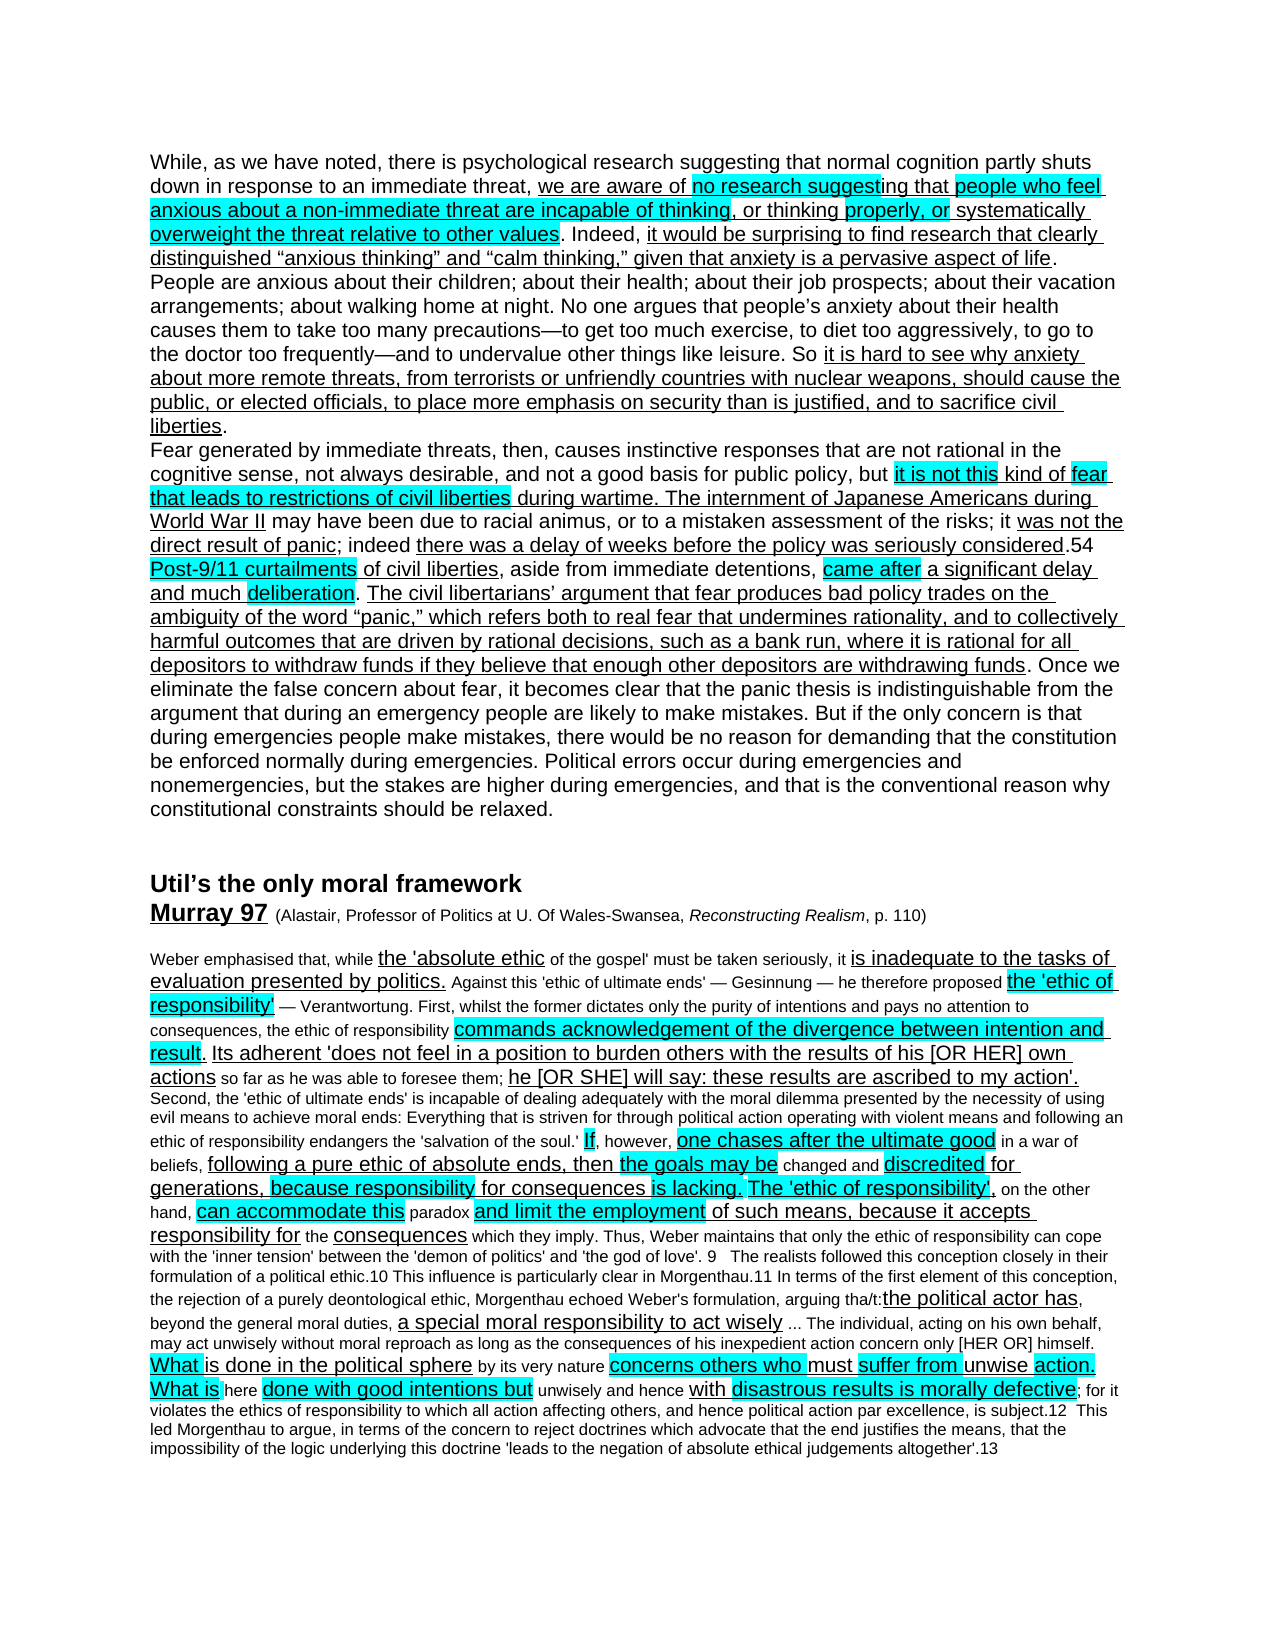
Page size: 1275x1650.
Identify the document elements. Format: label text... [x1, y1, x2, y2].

text Util’s the only moral framework [150, 869, 1125, 897]
text Weber emphasised that, while the 'absolute ethic of the gospel' must be taken seriously, it is inadequate to the tasks of evaluation presented by politics. Against this 'ethic of ultimate ends' — Gesinnung — he therefore proposed the 'ethic of responsibility' — Verantwortung. First, whilst the former dictates only the purity of intentions and pays no attention to consequences, the ethic of responsibility commands acknowledgement of the divergence between intention and result. Its adherent 'does not feel in a position to burden others with the results of his [OR HER] own actions so far as he was able to foresee them; he [OR SHE] will say: these results are ascribed to my action'. Second, the 'ethic of ultimate ends' is incapable of dealing adequately with the moral dilemma presented by the necessity of using evil means to achieve moral ends: Everything that is striven for through political action operating with violent means and following an ethic of responsibility endangers the 'salvation of the soul.' If, however, one chases after the ultimate good in a war of beliefs, following a pure ethic of absolute ends, then the goals may be changed and discredited for generations, because responsibility for consequences is lacking. The 'ethic of responsibility', on the other hand, can accommodate this paradox and limit the employment of such means, because it accepts responsibility for the consequences which they imply. Thus, Weber maintains that only the ethic of responsibility can cope with the 'inner tension' between the 'demon of politics' and 'the god of love'. 9 The realists followed this conception closely in their formulation of a political ethic.10 This influence is particularly clear in Morgenthau.11 In terms of the first element of this conception, the rejection of a purely deontological ethic, Morgenthau echoed Weber's formulation, arguing tha/t:the political actor has, beyond the general moral duties, a special moral responsibility to act wisely ... The individual, acting on his own behalf, may act unwisely without moral reproach as long as the consequences of his inexpedient action concern only [HER OR] himself. What is done in the political sphere by its very nature concerns others who must suffer from unwise action. What is here done with good intentions but unwisely and hence with disastrous results is morally defective; for it violates the ethics of responsibility to which all action affecting others, and hence political action par excellence, is subject.12 This led Morgenthau to argue, in terms of the concern to reject doctrines which advocate that the end justifies the means, that the impossibility of the logic underlying this doctrine 'leads to the negation of absolute ethical judgements altogether'.13 [150, 945, 1125, 1458]
text Fear generated by immediate threats, then, causes instinctive responses that are not rational in the cognitive sense, not always desirable, and not a good basis for public policy, but it is not this kind of fear that leads to restrictions of civil liberties during wartime. The internment of Japanese Americans during World War II may have been due to racial animus, or to a mistaken assessment of the risks; it was not the direct result of panic; indeed there was a delay of weeks before the policy was seriously considered.54 Post-9/11 curtailments of civil liberties, aside from immediate detentions, came after a significant delay and much deliberation. The civil libertarians’ argument that fear produces bad policy trades on the ambiguity of the word “panic,” which refers both to real fear that undermines rationality, and to collectively harmful outcomes that are driven by rational decisions, such as a bank run, where it is rational for all depositors to withdraw funds if they believe that enough other depositors are withdrawing funds. Once we eliminate the false concern about fear, it becomes clear that the panic thesis is indistinguishable from the argument that during an emergency people are likely to make mistakes. But if the only concern is that during emergencies people make mistakes, there would be no reason for demanding that the constitution be enforced normally during emergencies. Political errors occur during emergencies and nonemergencies, but the stakes are higher during emergencies, and that is the conventional reason why constitutional constraints should be relaxed. [150, 437, 1125, 626]
text While, as we have noted, there is psychological research suggesting that normal cognition partly shuts down in response to an immediate threat, we are aware of no research suggesting that people who feel anxious about a non-immediate threat are incapable of thinking, or thinking properly, or systematically overweight the threat relative to other values. Indeed, it would be surprising to find research that clearly distinguished “anxious thinking” and “calm thinking,” given that anxiety is a pervasive aspect of life. People are anxious about their children; about their health; about their job prospects; about their vacation arrangements; about walking home at night. No one argues that people’s anxiety about their health causes them to take too many precautions—to get too much exercise, to diet too aggressively, to go to the doctor too frequently—and to undervalue other things like leisure. So it is hard to see why anxiety about more remote threats, from terrorists or unfriendly countries with nuclear weapons, should cause the public, or elected officials, to place more emphasis on security than is justified, and to sacrifice civil liberties. [150, 150, 1125, 437]
text Murray 97 (Alastair, Professor of Politics at U. Of Wales-Swansea, Reconstructing Realism, p. 110) [150, 897, 1125, 926]
text Fear generated by immediate threats, then, causes instinctive responses that are not rational in the cognitive sense, not always desirable, and not a good basis for public policy, but it is not this kind of fear that leads to restrictions of civil liberties during wartime. The internment of Japanese Americans during World War II may have been due to racial animus, or to a mistaken assessment of the risks; it was not the direct result of panic; indeed there was a delay of weeks before the policy was seriously considered.54 Post-9/11 curtailments of civil liberties, aside from immediate detentions, came after a significant delay and much deliberation. The civil libertarians’ argument that fear produces bad policy trades on the ambiguity of the word “panic,” which refers both to real fear that undermines rationality, and to collectively harmful outcomes that are driven by rational decisions, such as a bank run, where it is rational for all depositors to withdraw funds if they believe that enough other depositors are withdrawing funds. Once we eliminate the false concern about fear, it becomes clear that the panic thesis is indistinguishable from the argument that during an emergency people are likely to make mistakes. But if the only concern is that during emergencies people make mistakes, there would be no reason for demanding that the constitution be enforced normally during emergencies. Political errors occur during emergencies and nonemergencies, but the stakes are higher during emergencies, and that is the conventional reason why constitutional constraints should be relaxed. [150, 627, 1125, 821]
